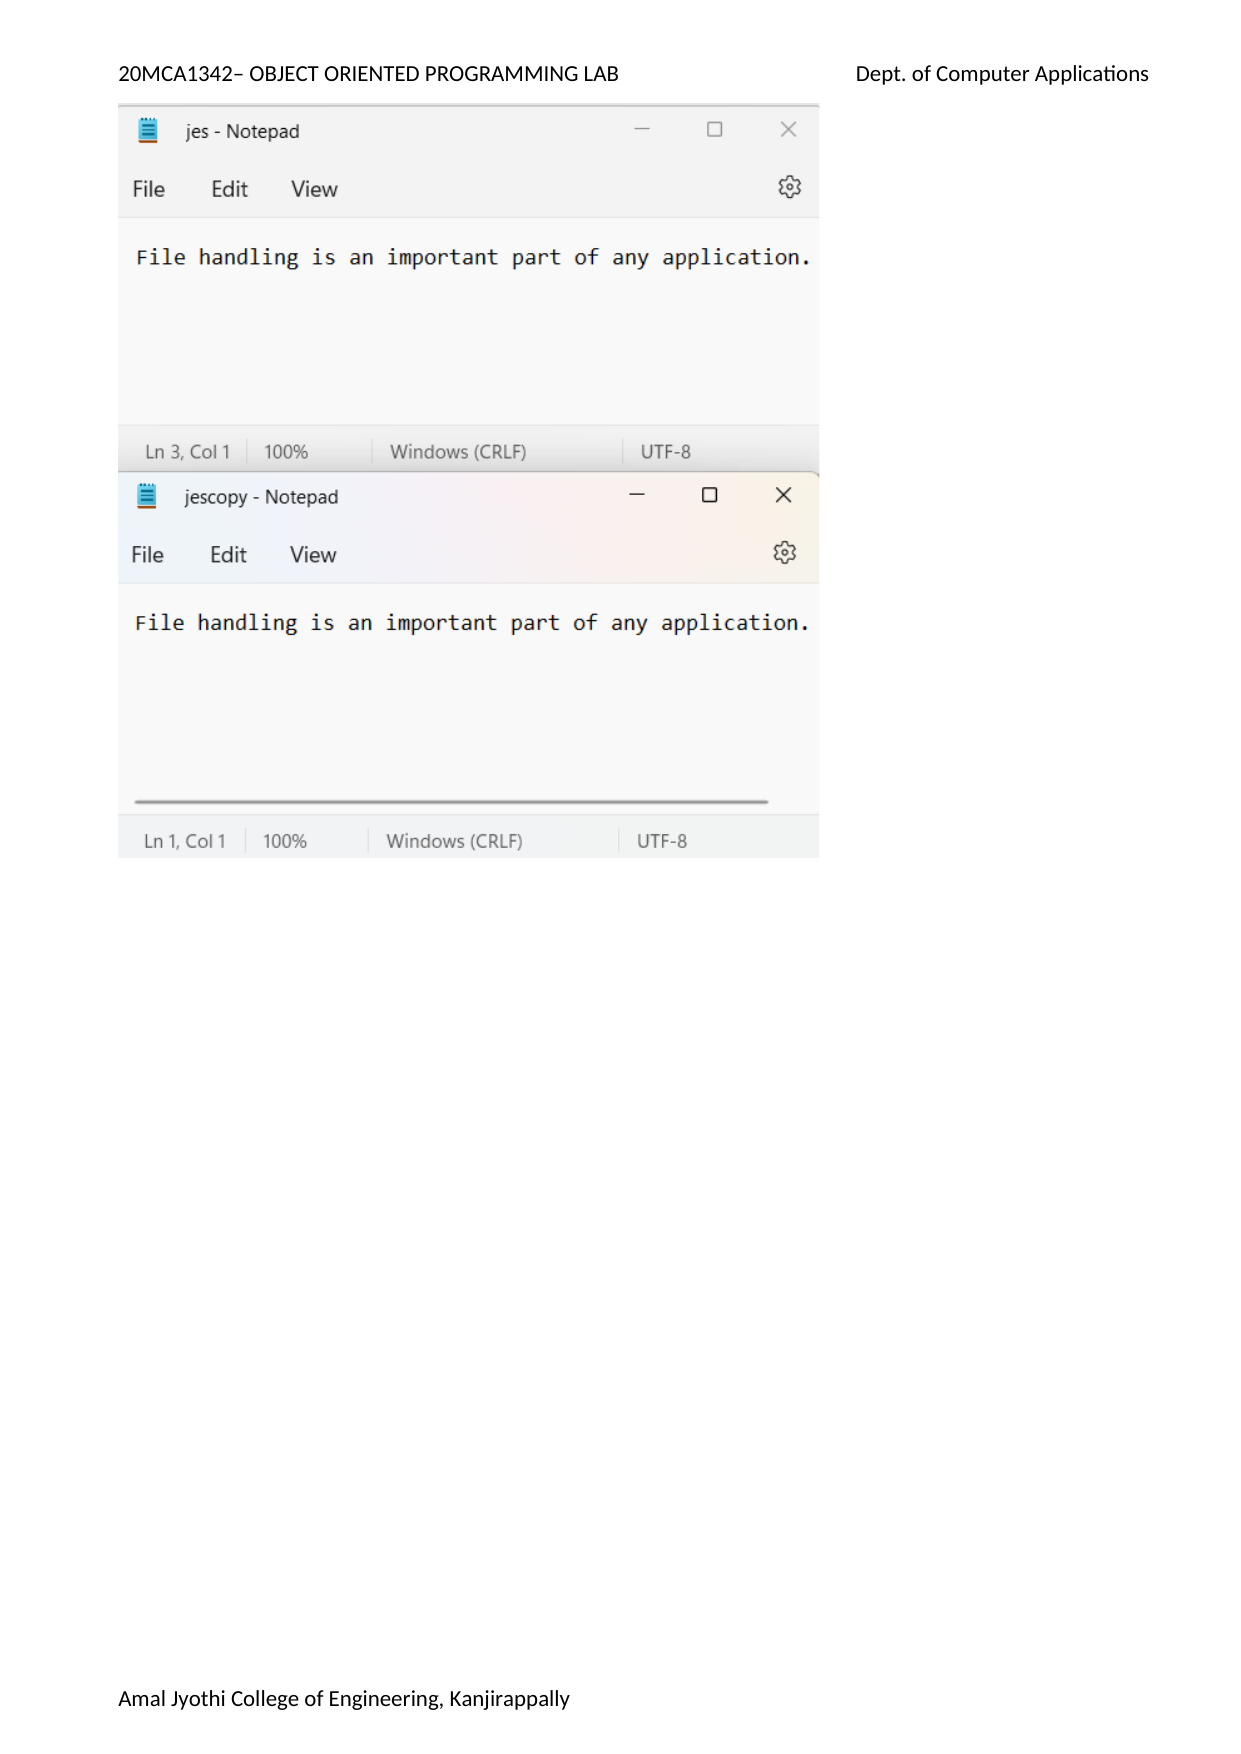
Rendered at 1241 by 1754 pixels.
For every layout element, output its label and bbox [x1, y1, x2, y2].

picture [118, 103, 820, 858]
